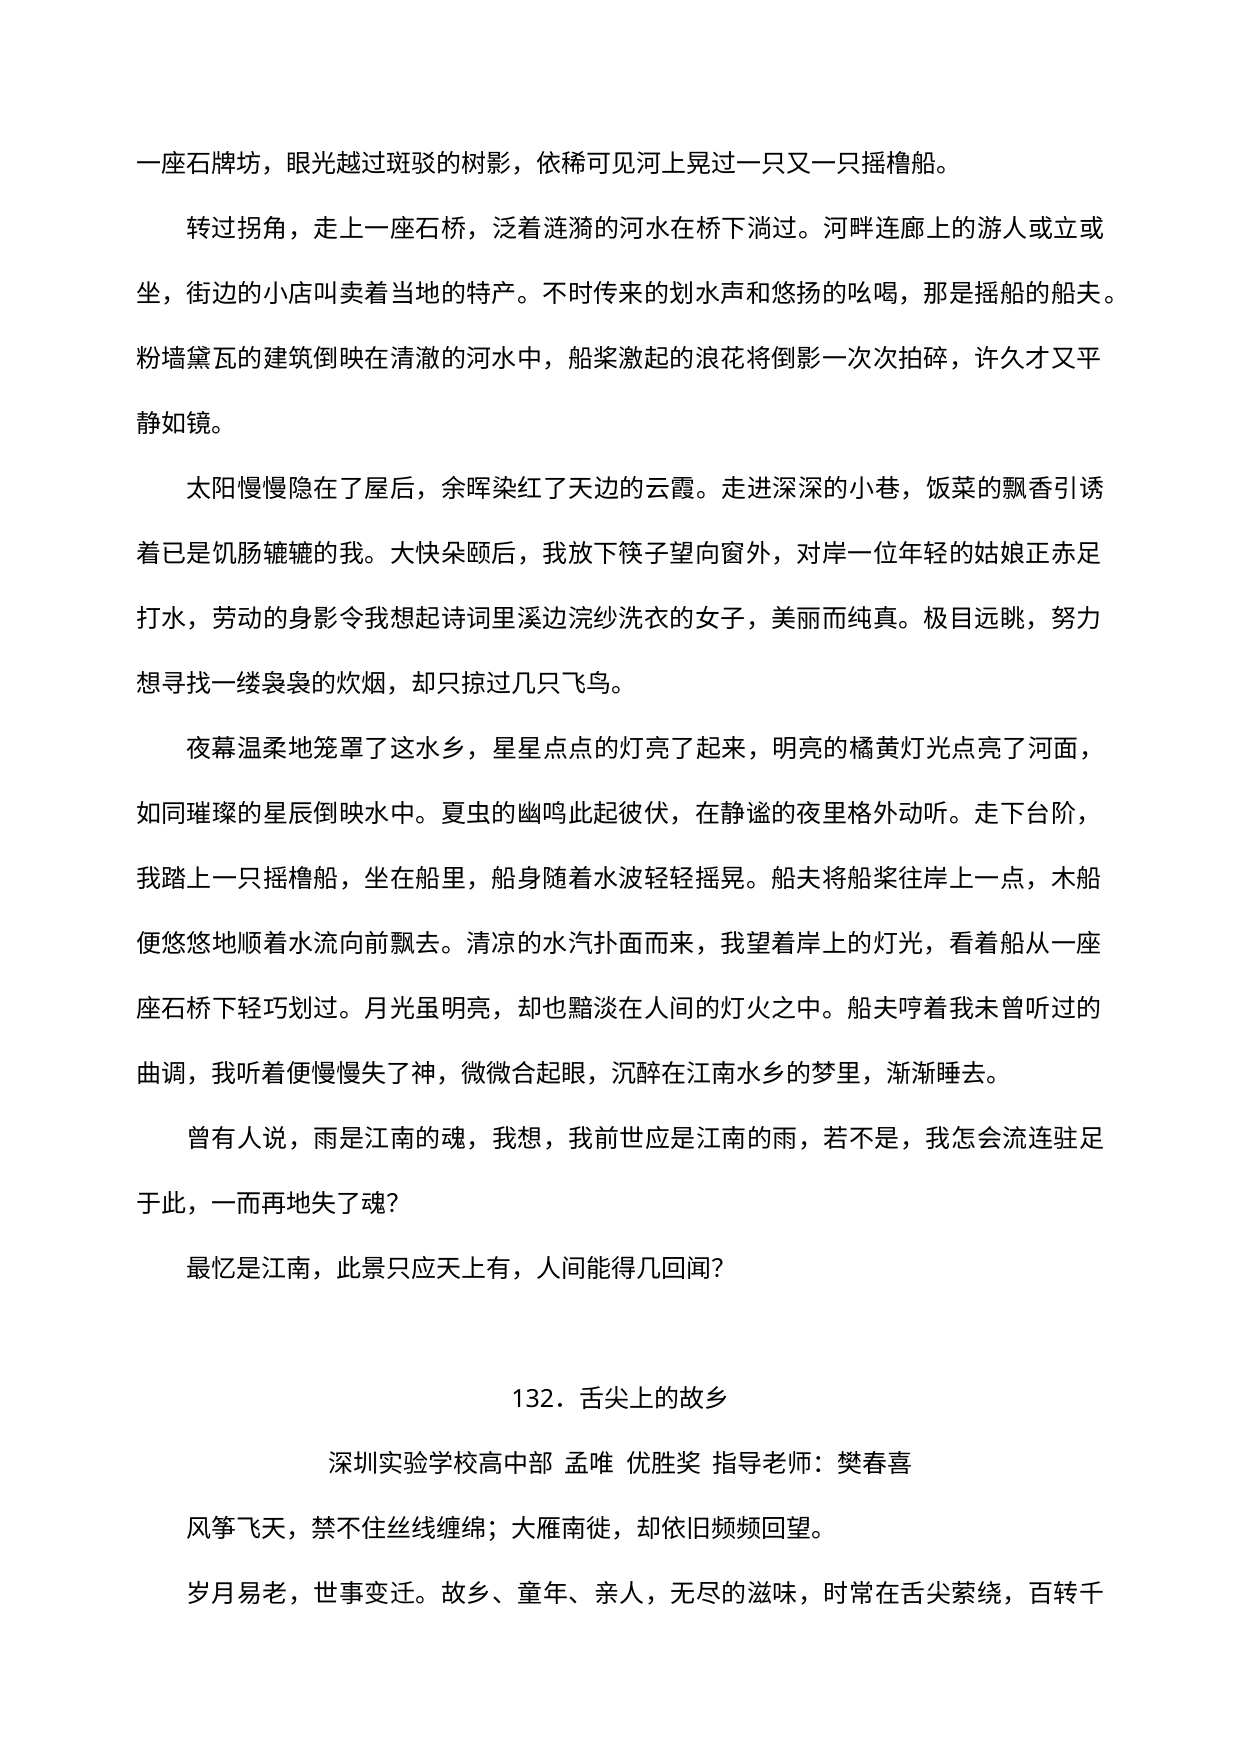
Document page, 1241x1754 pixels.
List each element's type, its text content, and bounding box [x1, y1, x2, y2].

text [136, 1559, 1104, 1624]
text 风筝飞天，禁不住丝线缠绵；大雁南徙，却依旧频频回望。 [136, 1494, 1104, 1559]
text 夜幕温柔地笼罩了这水乡，星星点点的灯亮了起来，明亮的橘黄灯光点亮了河面，如同璀璨的星辰倒映水中。夏虫的幽鸣此起彼伏，在静谧的夜里格外动听。走下台阶，我踏上一只摇橹船，坐在船里，船身随着水波轻轻摇晃。船夫将船桨往岸上一点，木船便悠悠地顺着水流向前飘去。清凉的水汽扑面而来，我望着岸上的灯光，看着船从一座座石桥下轻巧划过。月光虽明亮，却也黯淡在人间的灯火之中。船夫哼着我未曾听过的曲调，我听着便慢慢失了神，微微合起眼，沉醉在江南水乡的梦里，渐渐睡去。 [136, 714, 1104, 1104]
text 曾有人说，雨是江南的魂，我想，我前世应是江南的雨，若不是，我怎会流连驻足于此，一而再地失了魂？ [136, 1104, 1104, 1234]
text 最忆是江南，此景只应天上有，人间能得几回闻？ [136, 1234, 1104, 1299]
text 转过拐角，走上一座石桥，泛着涟漪的河水在桥下淌过。河畔连廊上的游人或立或坐，街边的小店叫卖着当地的特产。不时传来的划水声和悠扬的吆喝，那是摇船的船夫。粉墙黛瓦的建筑倒映在清澈的河水中，船桨激起的浪花将倒影一次次拍碎，许久才又平静如镜。 [136, 194, 1104, 454]
text 132．舌尖上的故乡 [136, 1364, 1104, 1429]
text 深圳实验学校高中部 孟唯 优胜奖 指导老师：樊春喜 [136, 1429, 1104, 1494]
text 太阳慢慢隐在了屋后，余晖染红了天边的云霞。走进深深的小巷，饭菜的飘香引诱着已是饥肠辘辘的我。大快朵颐后，我放下筷子望向窗外，对岸一位年轻的姑娘正赤足打水，劳动的身影令我想起诗词里溪边浣纱洗衣的女子，美丽而纯真。极目远眺，努力想寻找一缕袅袅的炊烟，却只掠过几只飞鸟。 [136, 454, 1104, 714]
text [136, 129, 1104, 194]
